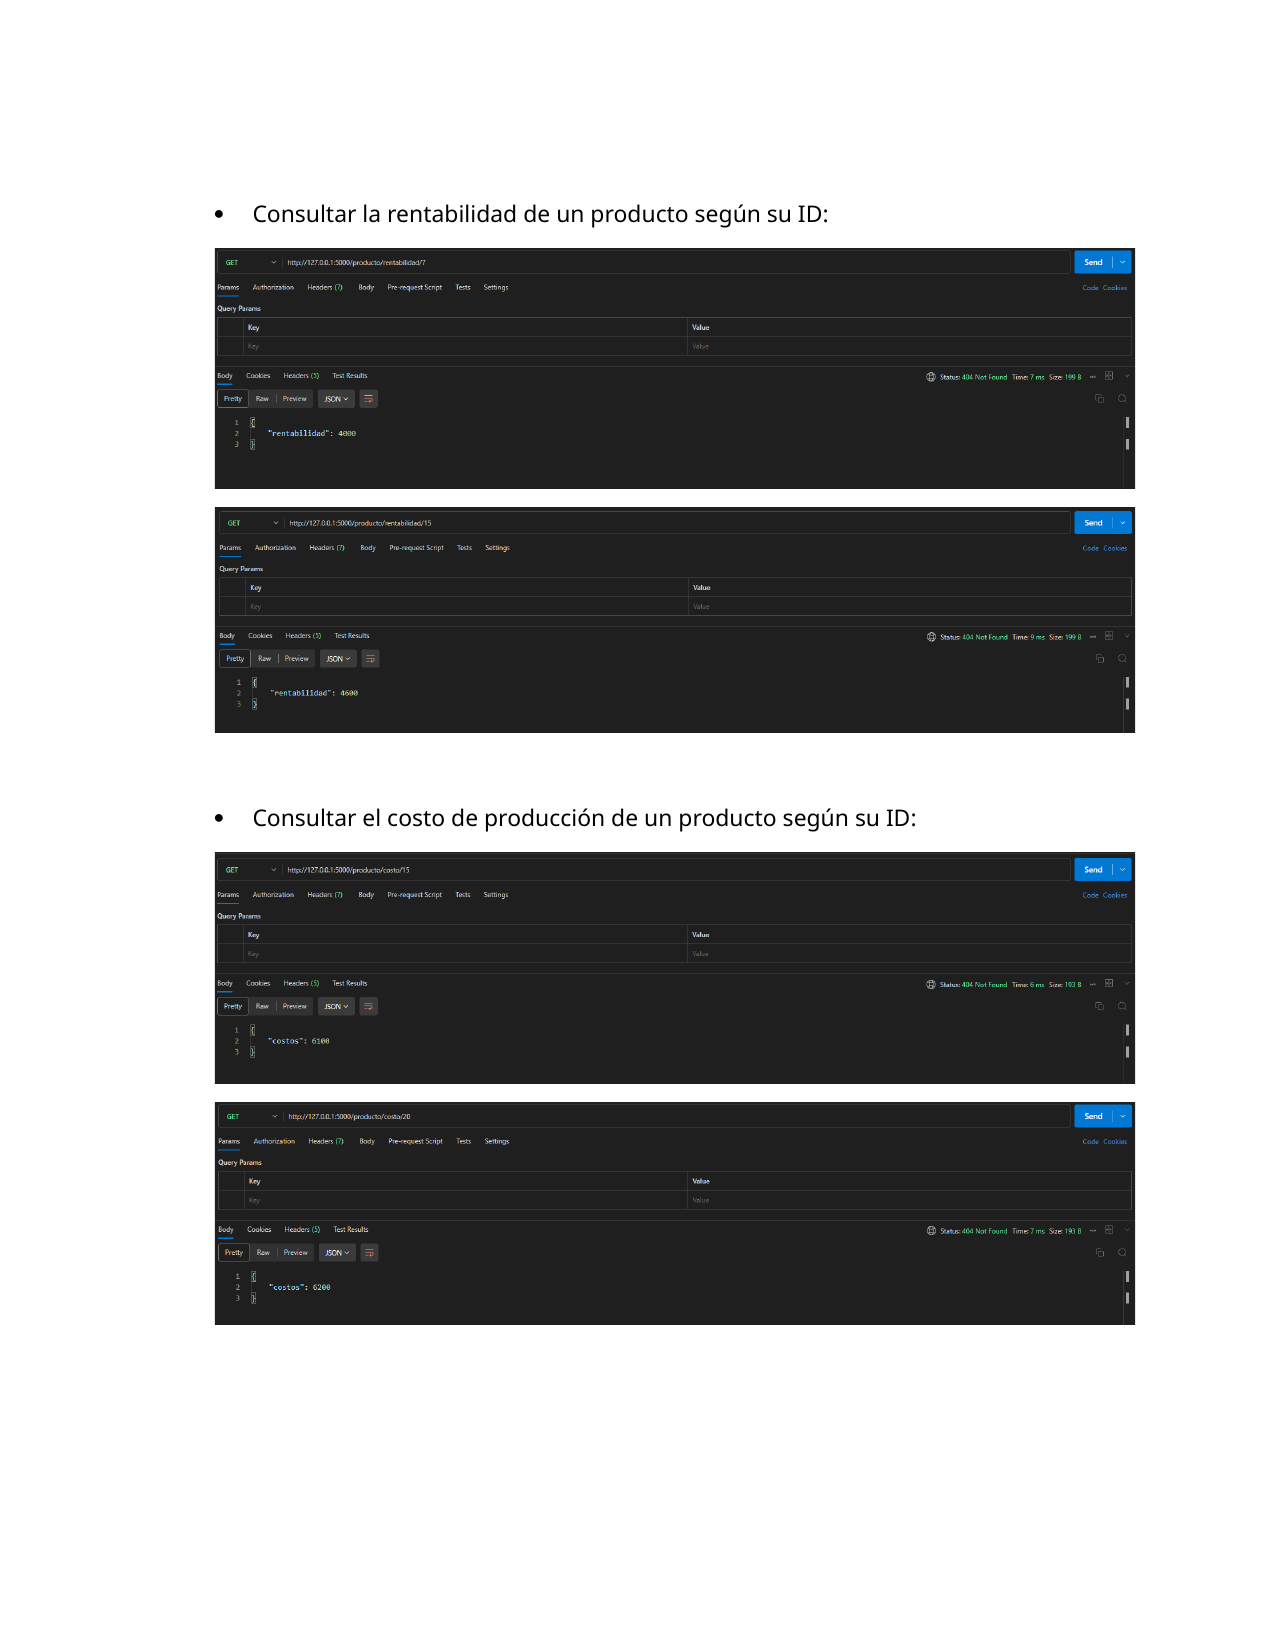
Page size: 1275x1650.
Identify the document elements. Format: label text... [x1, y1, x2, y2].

picture [214, 852, 1136, 1084]
list Consultar la rentabilidad de un producto según su ID: [215, 198, 1098, 229]
picture [214, 1102, 1136, 1325]
picture [214, 507, 1136, 733]
picture [214, 248, 1136, 489]
list Consultar el costo de producción de un producto según su ID: [215, 802, 1098, 833]
